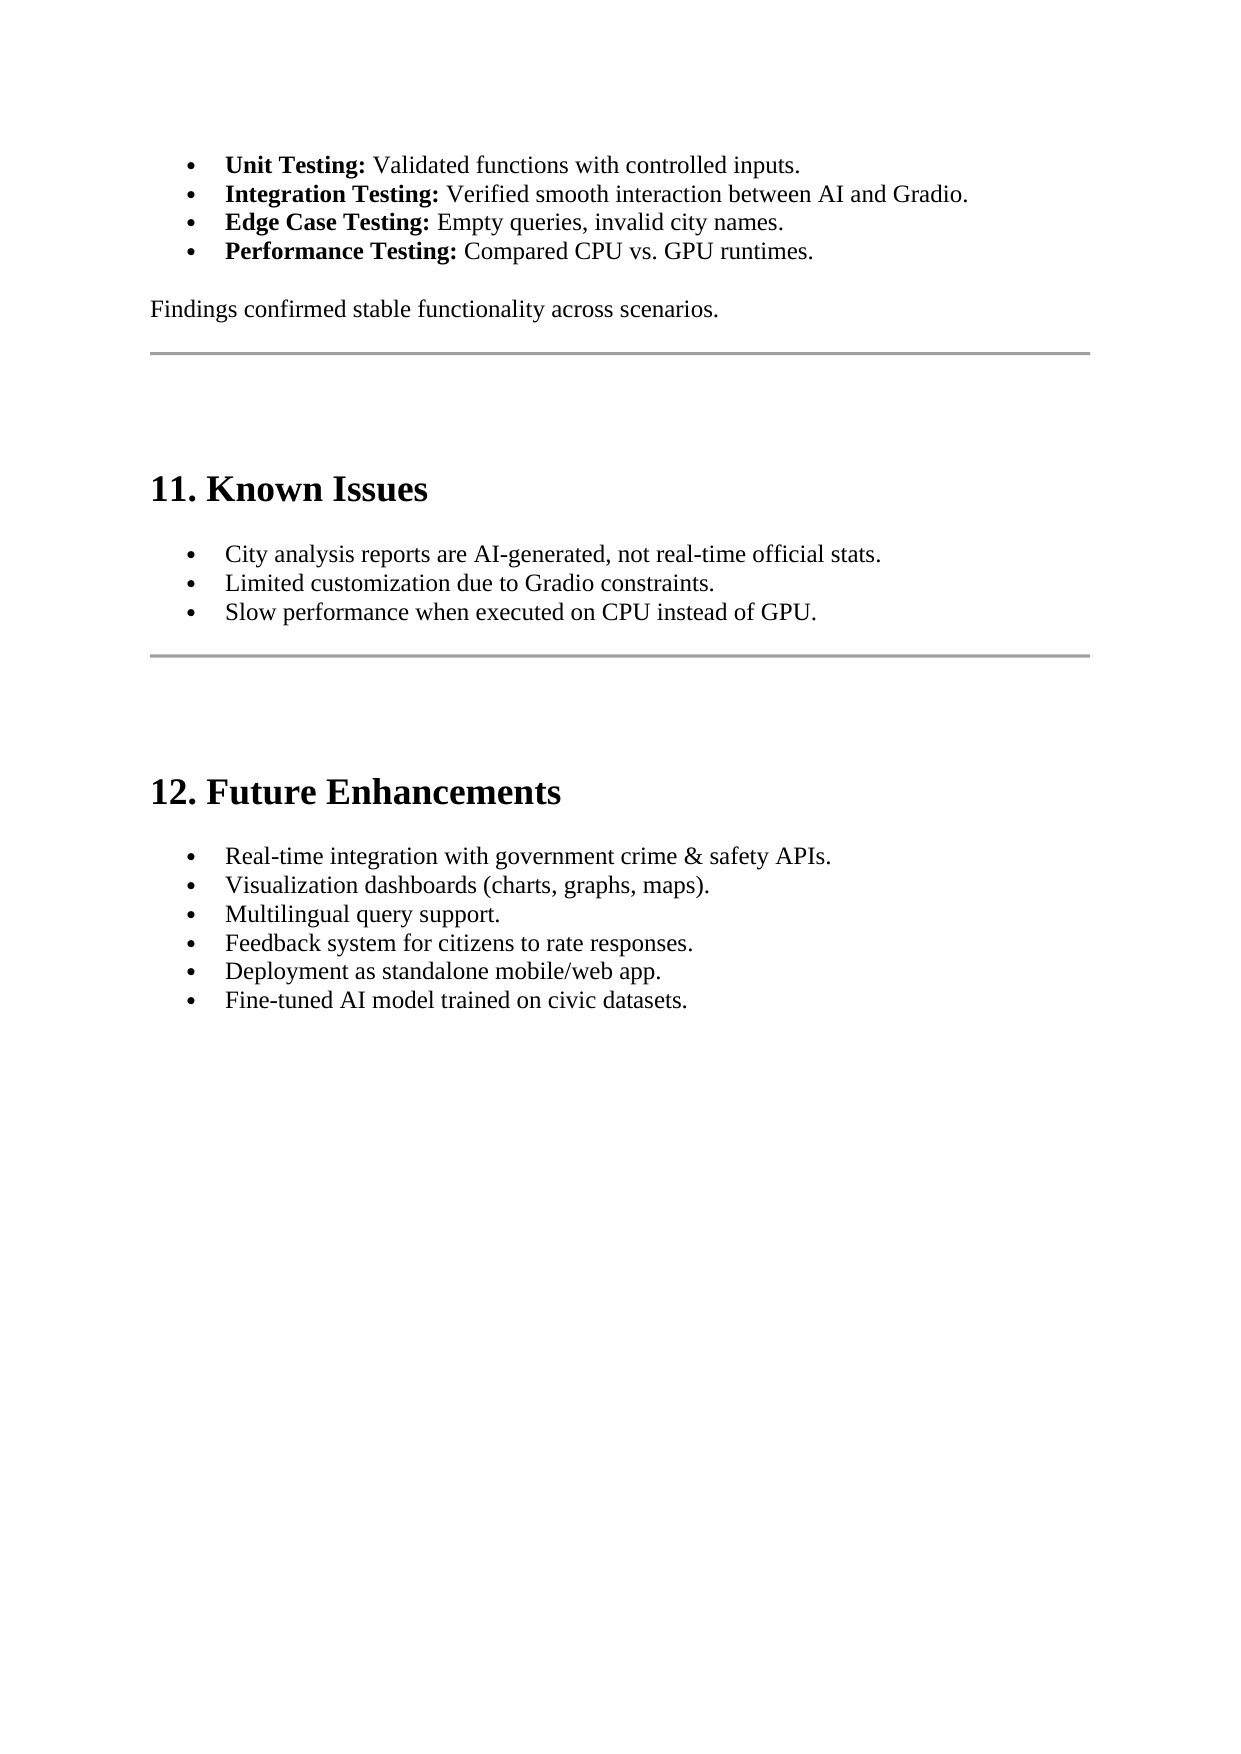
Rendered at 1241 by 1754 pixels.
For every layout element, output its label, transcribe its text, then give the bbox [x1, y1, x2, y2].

list Visualization dashboards (charts, graphs, maps). [187, 870, 1090, 899]
list Performance Testing: Compared CPU vs. GPU runtimes. [187, 236, 1090, 265]
list Slow performance when executed on CPU instead of GPU. [187, 597, 1090, 625]
list City analysis reports are AI-generated, not real-time official stats. [187, 539, 1090, 568]
list Multilingual query support. [187, 899, 1090, 928]
list Limited customization due to Gradio constraints. [187, 568, 1090, 597]
list Edge Case Testing: Empty queries, invalid city names. [187, 207, 1090, 236]
text 11. Known Issues [150, 467, 1090, 510]
text 12. Future Enhancements [150, 769, 1090, 812]
text Findings confirmed stable functionality across scenarios. [150, 294, 1090, 323]
list Real-time integration with government crime & safety APIs. [187, 841, 1090, 870]
list Deployment as standalone mobile/web app. [187, 956, 1090, 985]
list Fine-tuned AI model trained on civic datasets. [187, 985, 1090, 1014]
list Integration Testing: Verified smooth interaction between AI and Gradio. [187, 179, 1090, 207]
list Unit Testing: Validated functions with controlled inputs. [187, 150, 1090, 179]
list Feedback system for citizens to rate responses. [187, 928, 1090, 956]
